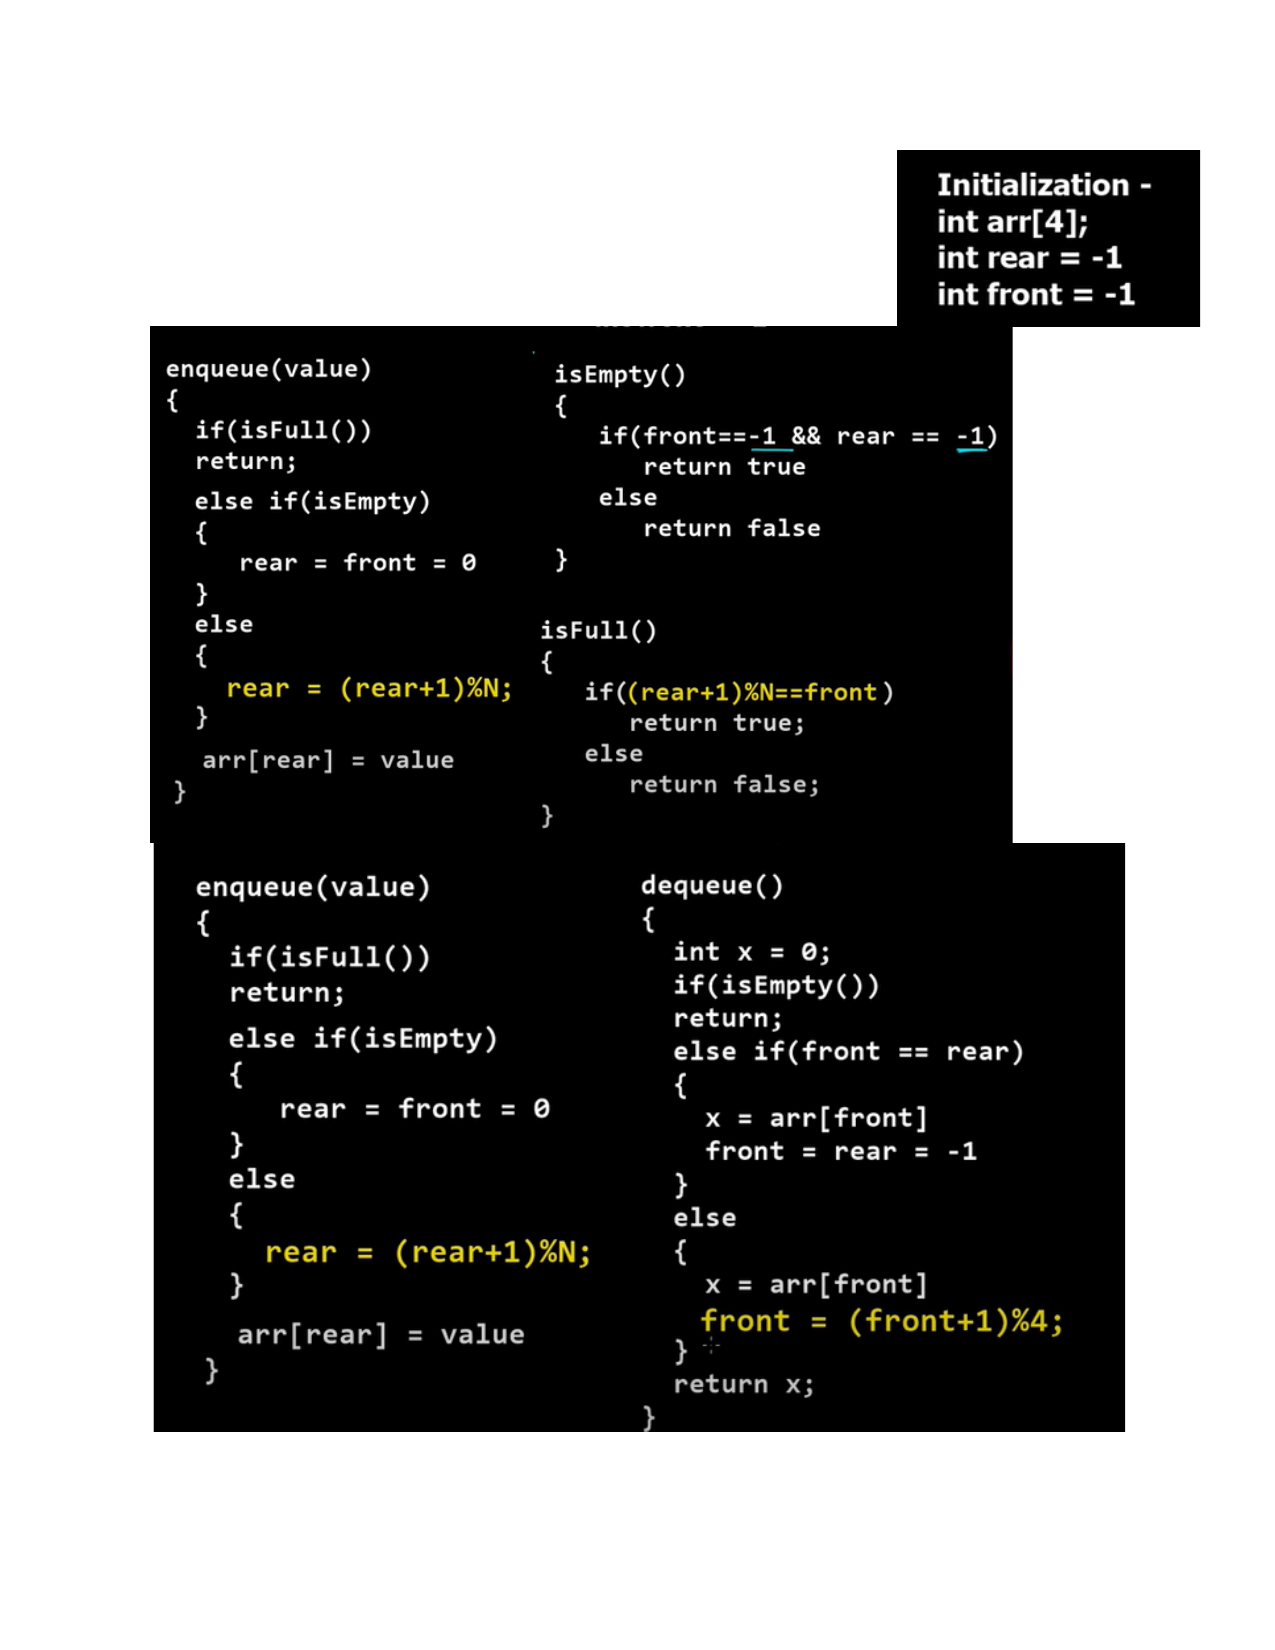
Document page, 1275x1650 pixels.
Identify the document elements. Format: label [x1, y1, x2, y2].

picture [150, 150, 1200, 1432]
